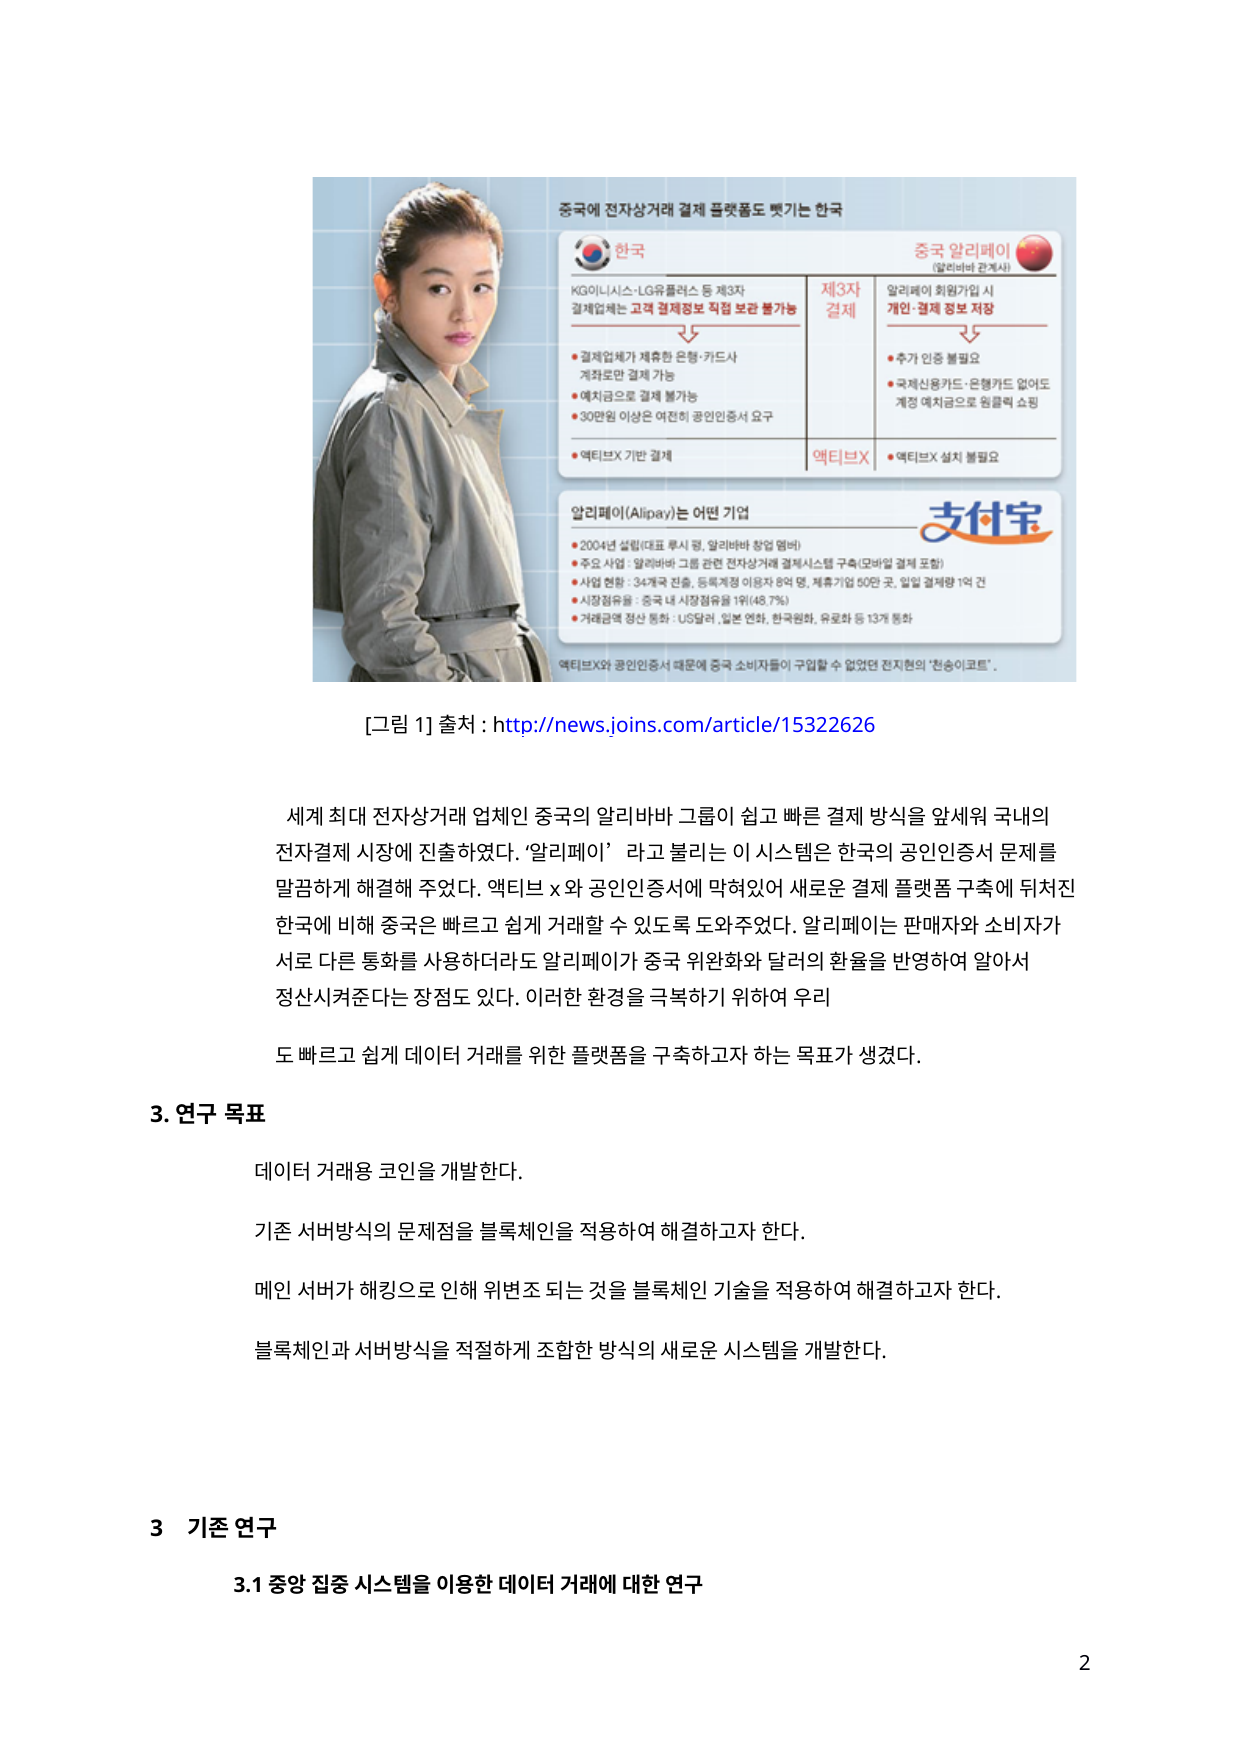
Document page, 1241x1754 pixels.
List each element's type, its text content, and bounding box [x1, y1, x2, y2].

picture [312, 177, 1077, 682]
text 3. 연구 목표 [150, 1096, 1090, 1129]
text 도 빠르고 쉽게 데이터 거래를 위한 플랫폼을 구축하고자 하는 목표가 생겼다. [275, 1039, 1090, 1069]
text [그림1] 출처 : http://news.joins.com/article/15322626 [150, 708, 1090, 739]
text 3.1 중앙 집중 시스템을 이용한 데이터 거래에 대한 연구 [233, 1569, 1090, 1599]
list 기존 연구 [150, 1509, 1090, 1543]
text 데이터 거래용 코인을 개발한다. [254, 1155, 1090, 1186]
text 세계 최대 전자상거래 업체인 중국의 알리바바 그룹이 쉽고 빠른 결제 방식을 앞세워 국내의 전자결제 시장에 진출하였다. ‘알리페이’라고 불리는 이 시스템은 한국의 공인인증서 문제를 말끔하게 해결해 주었다. 액티브 x와 공인인증서에 막혀있어 새로운 결제 플랫폼 구축에 뒤처진 한국에 비해 중국은 빠르고 쉽게 거래할 수 있도록 도와주었다. 알리페이는 판매자와 소비자가 서로 다른 통화를 사용하더라도 알리페이가 중국 위완화와 달러의 환율을 반영하여 알아서 정산시켜준다는 장점도 있다. 이러한 환경을 극복하기 위하여 우리 [275, 766, 1090, 1012]
text 기존 서버방식의 문제점을 블록체인을 적용하여 해결하고자 한다. [254, 1215, 1090, 1245]
text 블록체인과 서버방식을 적절하게 조합한 방식의 새로운 시스템을 개발한다. [254, 1334, 1090, 1365]
text 메인 서버가 해킹으로 인해 위변조 되는 것을 블록체인 기술을 적용하여 해결하고자 한다. [254, 1275, 1090, 1305]
